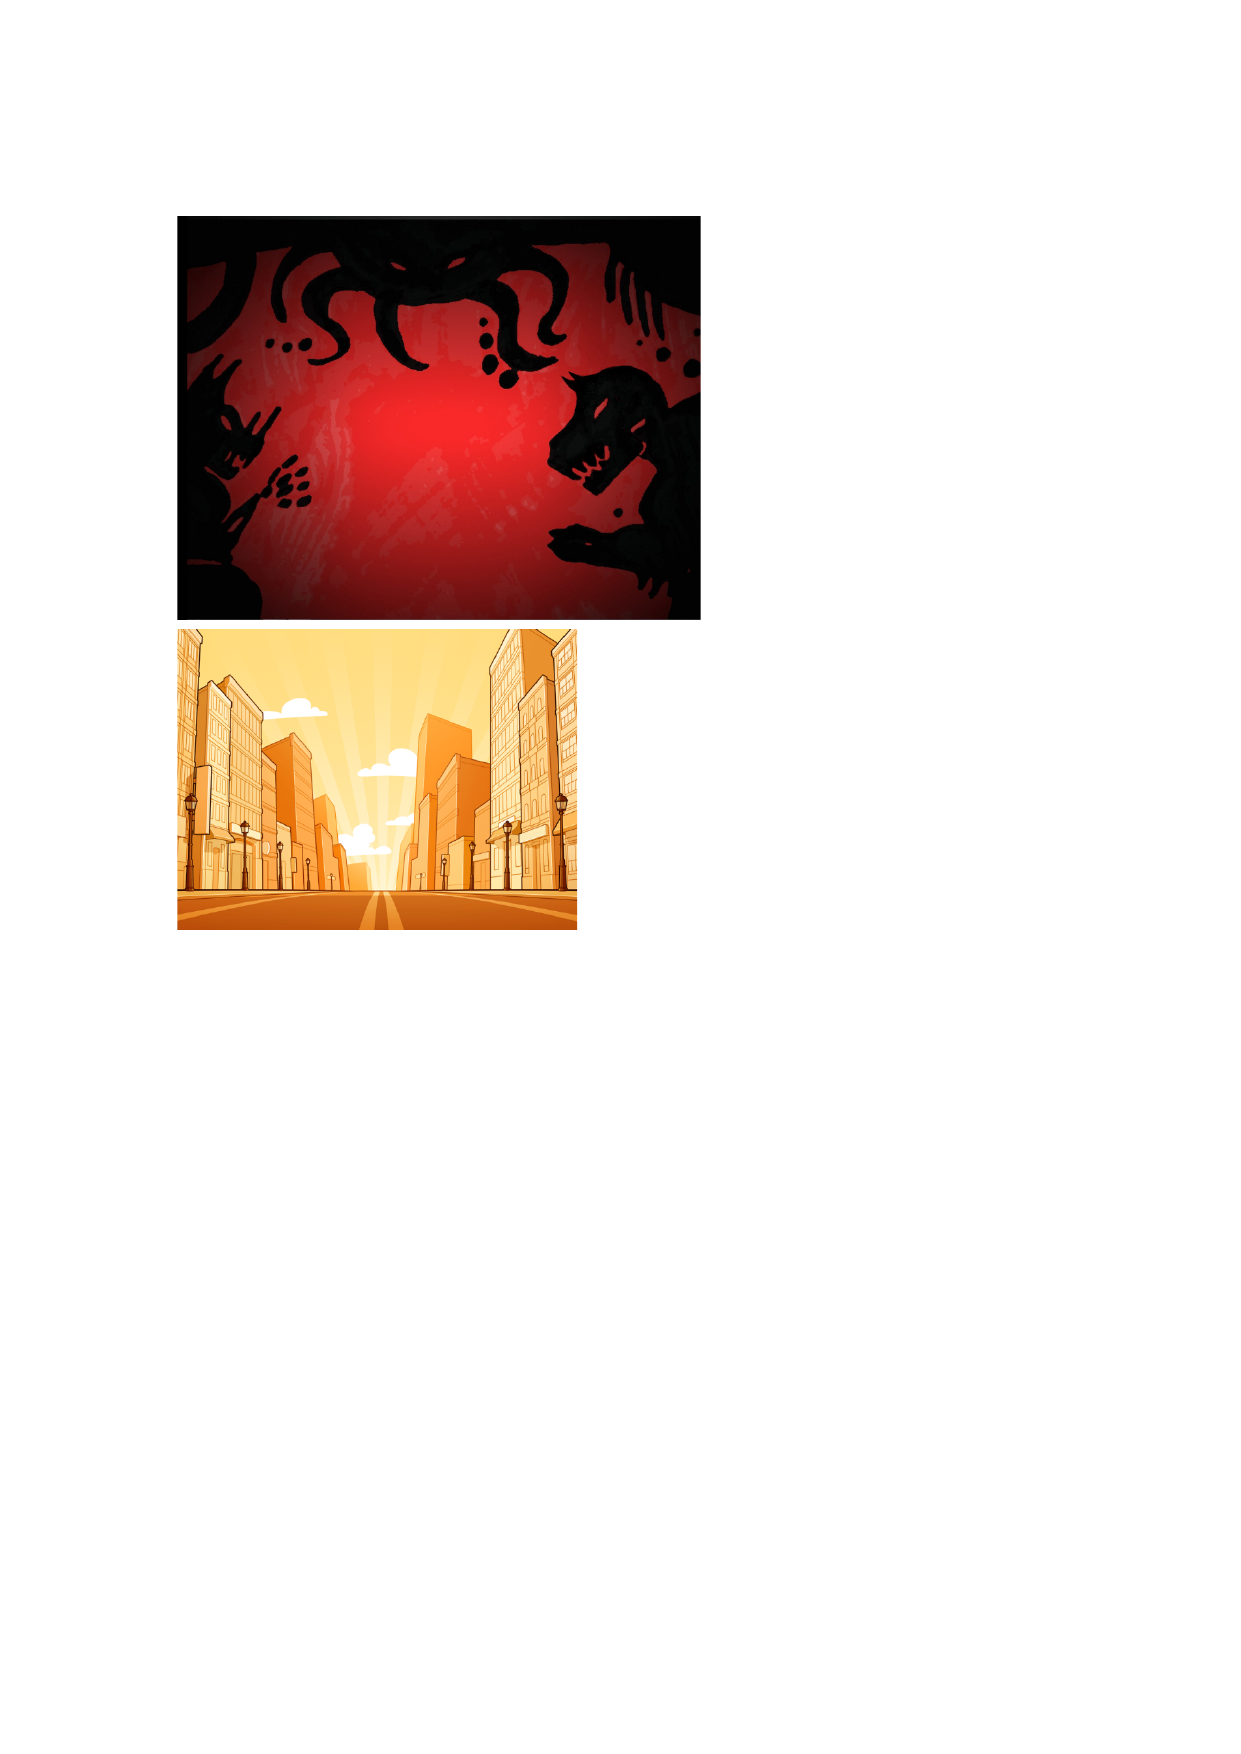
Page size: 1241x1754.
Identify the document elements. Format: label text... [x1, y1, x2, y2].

picture [177, 629, 578, 930]
picture [177, 216, 701, 620]
